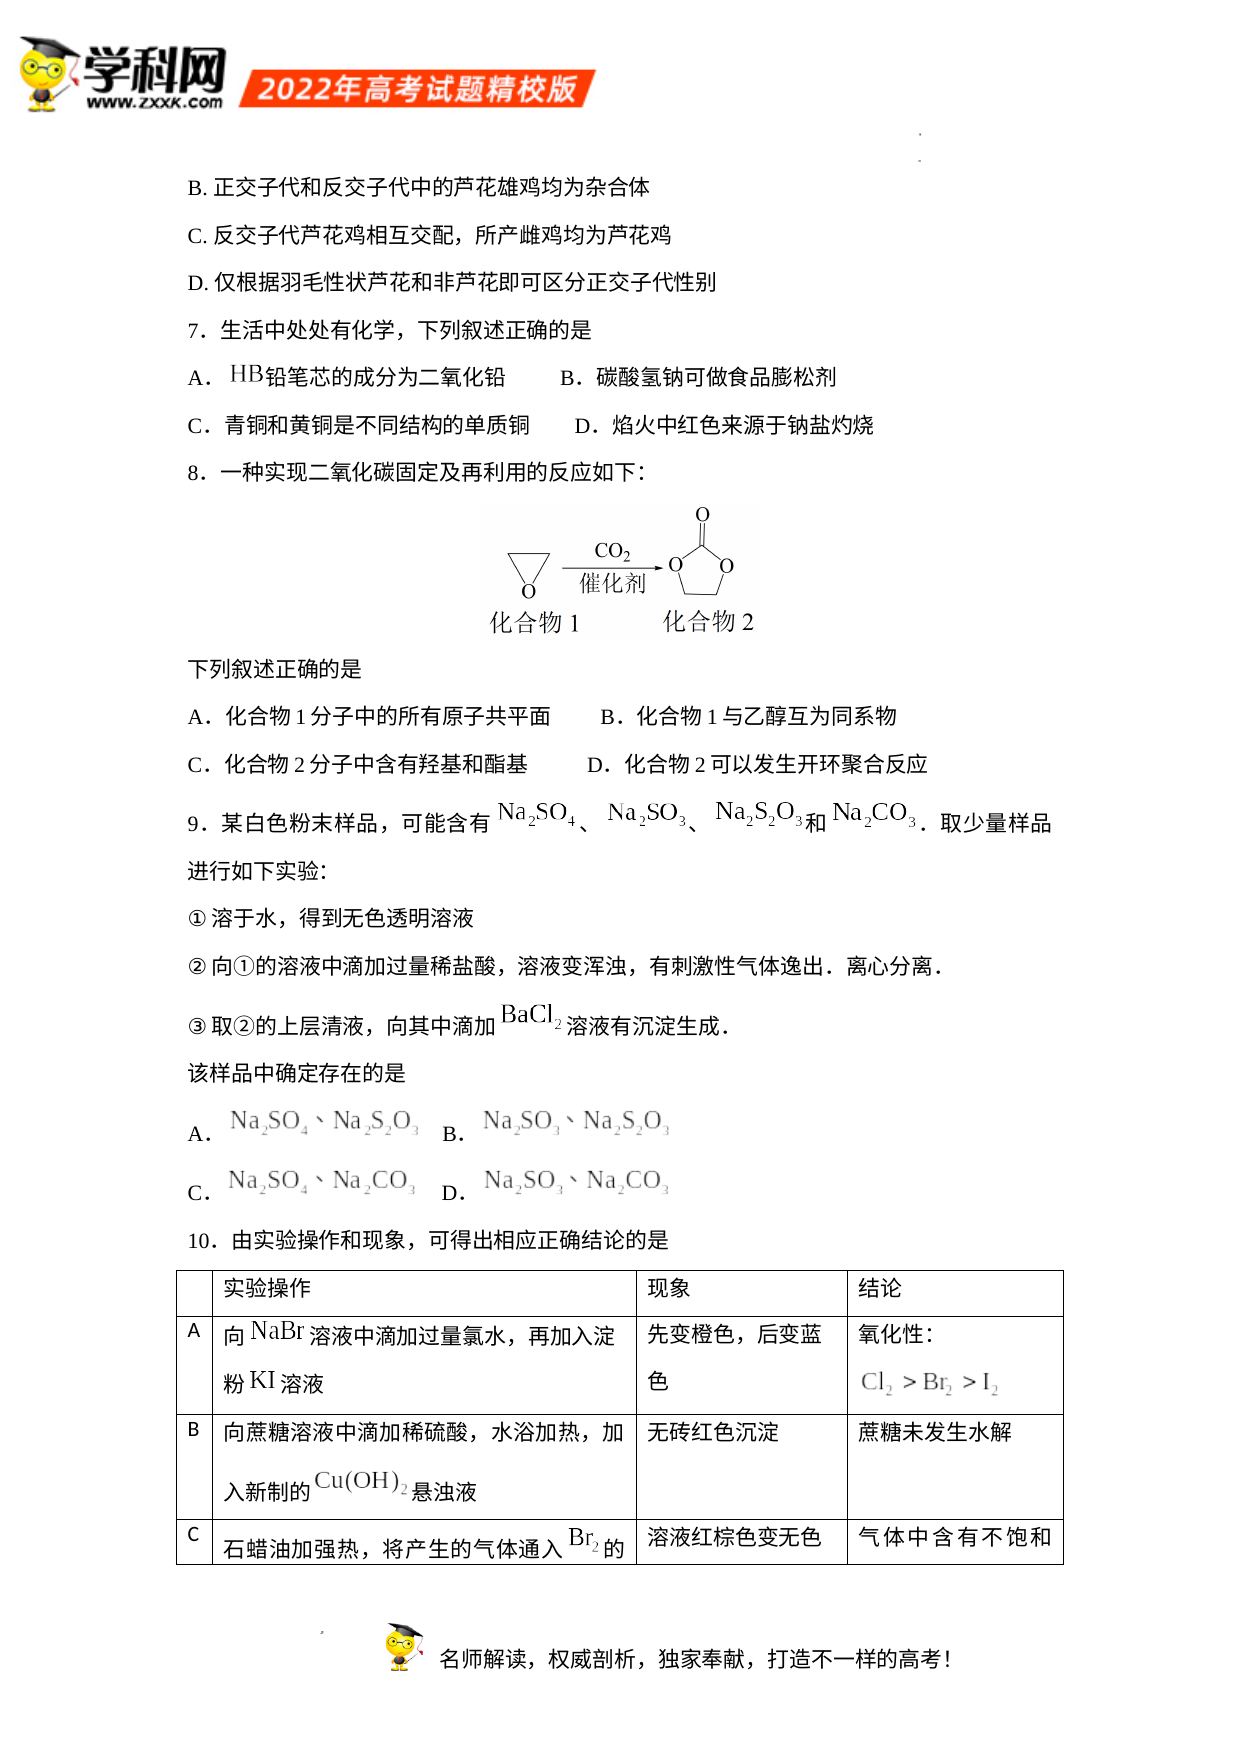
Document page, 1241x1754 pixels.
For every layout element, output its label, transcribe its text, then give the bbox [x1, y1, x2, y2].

table_cell A [177, 1317, 212, 1414]
picture [380, 1619, 426, 1673]
text A．铅笔芯的成分为二氧化铅 B．碳酸氢钠可做食品膨松剂 [187, 360, 1053, 392]
table_cell C [177, 1520, 212, 1564]
table_cell 向溶液中滴加过量氯水，再加入淀粉溶液 [213, 1317, 636, 1414]
text 10．由实验操作和现象，可得出相应正确结论的是 [187, 1223, 1053, 1254]
table_cell 石蜡油加强热，将产生的气体通入的溶液 [213, 1520, 636, 1564]
text 7．生活中处处有化学，下列叙述正确的是 [187, 313, 1053, 344]
text A．化合物1分子中的所有原子共平面 B．化合物1与乙醇互为同系物 [187, 699, 1053, 731]
table_cell 溶液红棕色变无色 [637, 1520, 847, 1564]
text ③取②的上层清液，向其中滴加溶液有沉淀生成． [187, 997, 1053, 1040]
text C．化合物2分子中含有羟基和酯基 D．化合物2可以发生开环聚合反应 [187, 747, 1053, 778]
text ②向①的溶液中滴加过量稀盐酸，溶液变浑浊，有刺激性气体逸出．离心分离． [187, 949, 1053, 981]
text D. 仅根据羽毛性状芦花和非芦花即可区分正交子代性别 [187, 265, 1053, 297]
table_header 现象 [637, 1271, 847, 1316]
text C. 反交子代芦花鸡相互交配，所产雌鸡均为芦花鸡 [187, 218, 1053, 249]
text 8．一种实现二氧化碳固定及再利用的反应如下： [187, 455, 1053, 487]
table_cell 蔗糖未发生水解 [848, 1415, 1063, 1519]
text C． D． [187, 1163, 1053, 1207]
table_cell 气体中含有不饱和烃 [848, 1520, 1063, 1564]
table_cell 先变橙色，后变蓝色 [637, 1317, 847, 1414]
text C．青铜和黄铜是不同结构的单质铜 D．焰火中红色来源于钠盐灼烧 [187, 408, 1053, 439]
text B. 正交子代和反交子代中的芦花雄鸡均为杂合体 [187, 170, 1053, 202]
table_cell 无砖红色沉淀 [637, 1415, 847, 1519]
picture [0, 1, 1241, 142]
text 9．某白色粉末样品，可能含有、、和．取少量样品进行如下实验： [187, 794, 1053, 886]
picture [480, 502, 760, 640]
table_header 结论 [848, 1271, 1063, 1316]
text ①溶于水，得到无色透明溶液 [187, 901, 1053, 933]
table_cell B [177, 1415, 212, 1519]
text 下列叙述正确的是 [187, 652, 1053, 683]
table_cell 向蔗糖溶液中滴加稀硫酸，水浴加热，加入新制的悬浊液 [213, 1415, 636, 1519]
table_cell 氧化性： [848, 1317, 1063, 1414]
text A． B． [187, 1104, 1053, 1147]
text 该样品中确定存在的是 [187, 1056, 1053, 1088]
table_header [177, 1271, 212, 1316]
table_header 实验操作 [213, 1271, 636, 1316]
